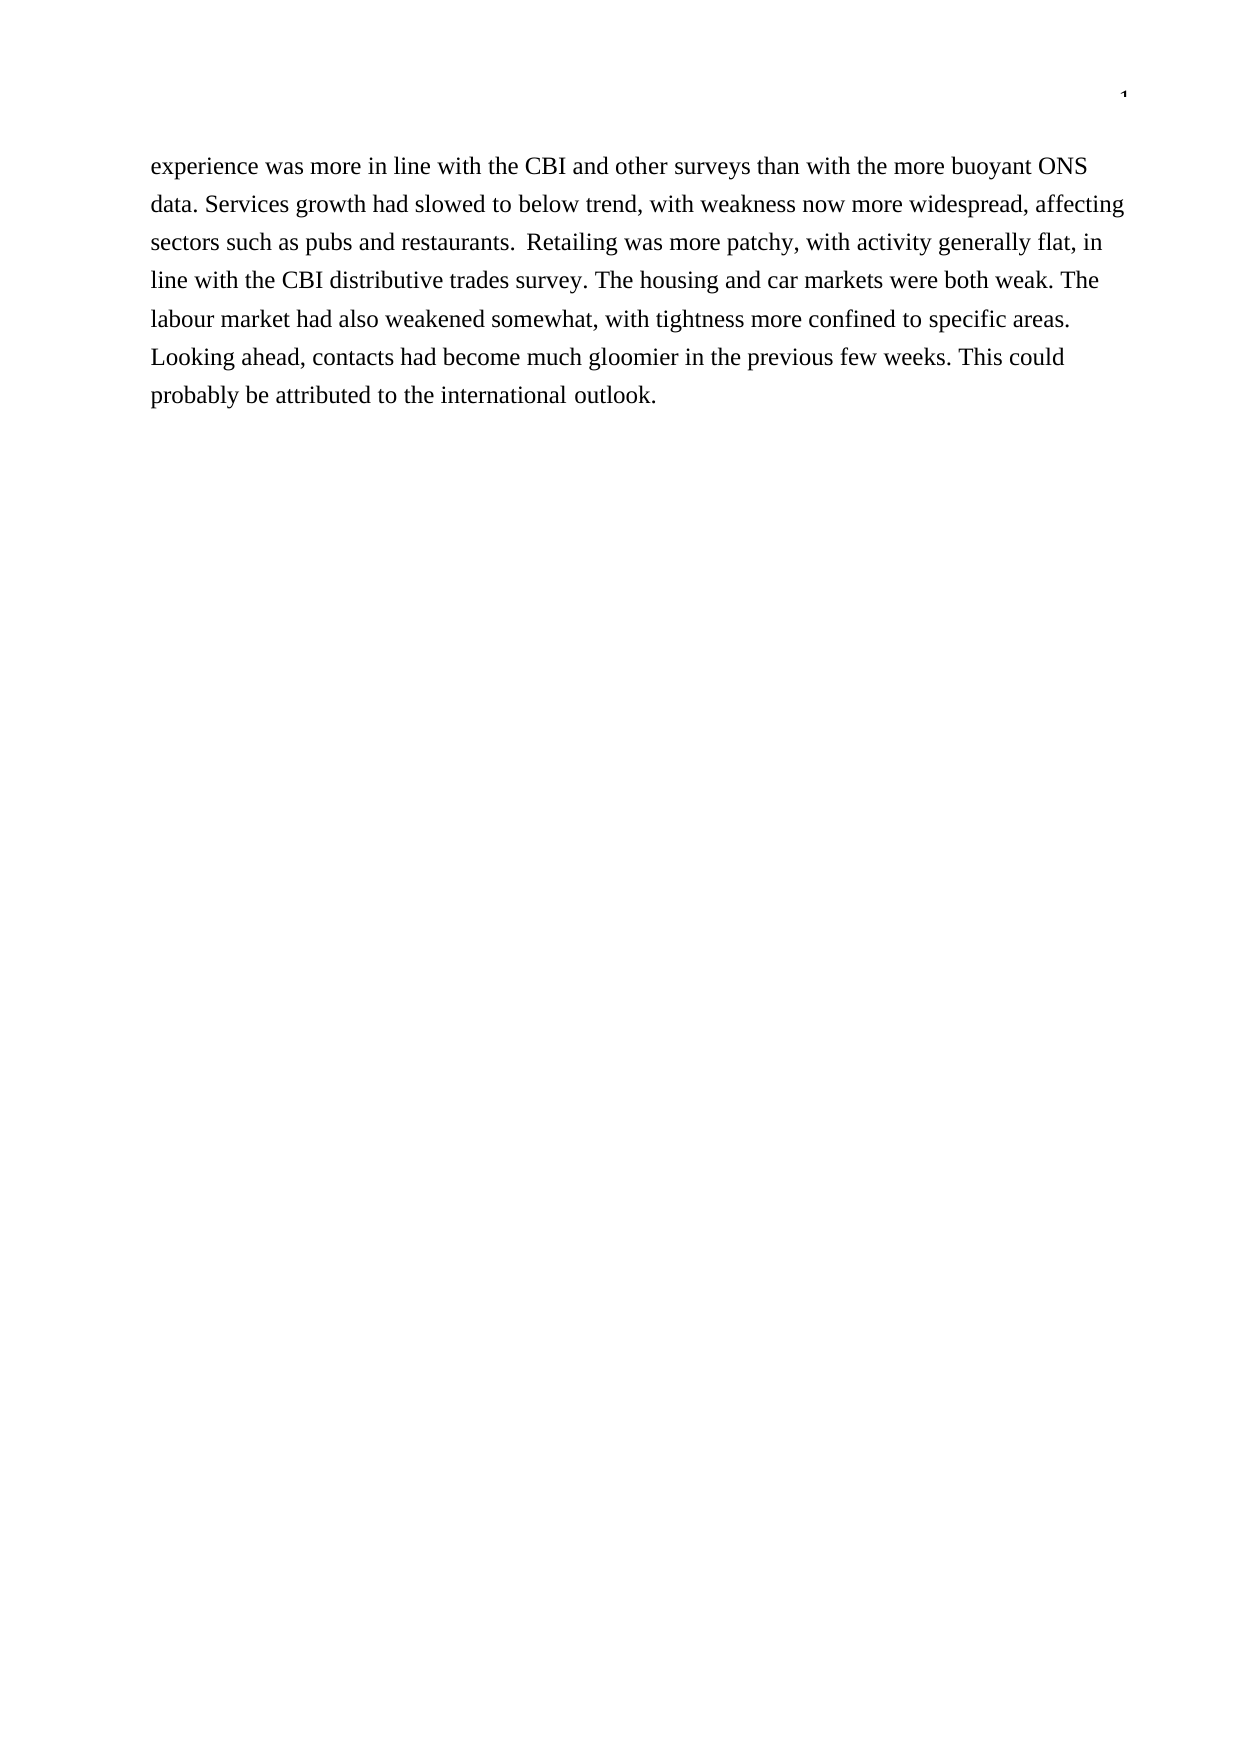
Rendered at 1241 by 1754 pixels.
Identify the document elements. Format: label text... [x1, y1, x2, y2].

text experience was more in line with the CBI and other surveys than with the more buoyant ONS data. Services growth had slowed to below trend, with weakness now more widespread, affecting sectors such as pubs and restaurants. Retailing was more patchy, with activity generally flat, in line with the CBI distributive trades survey. The housing and car markets were both weak. The labour market had also weakened somewhat, with tightness more confined to specific areas. Looking ahead, contacts had become much gloomier in the previous few weeks. This could probably be attributed to the international outlook. [150, 151, 1133, 409]
